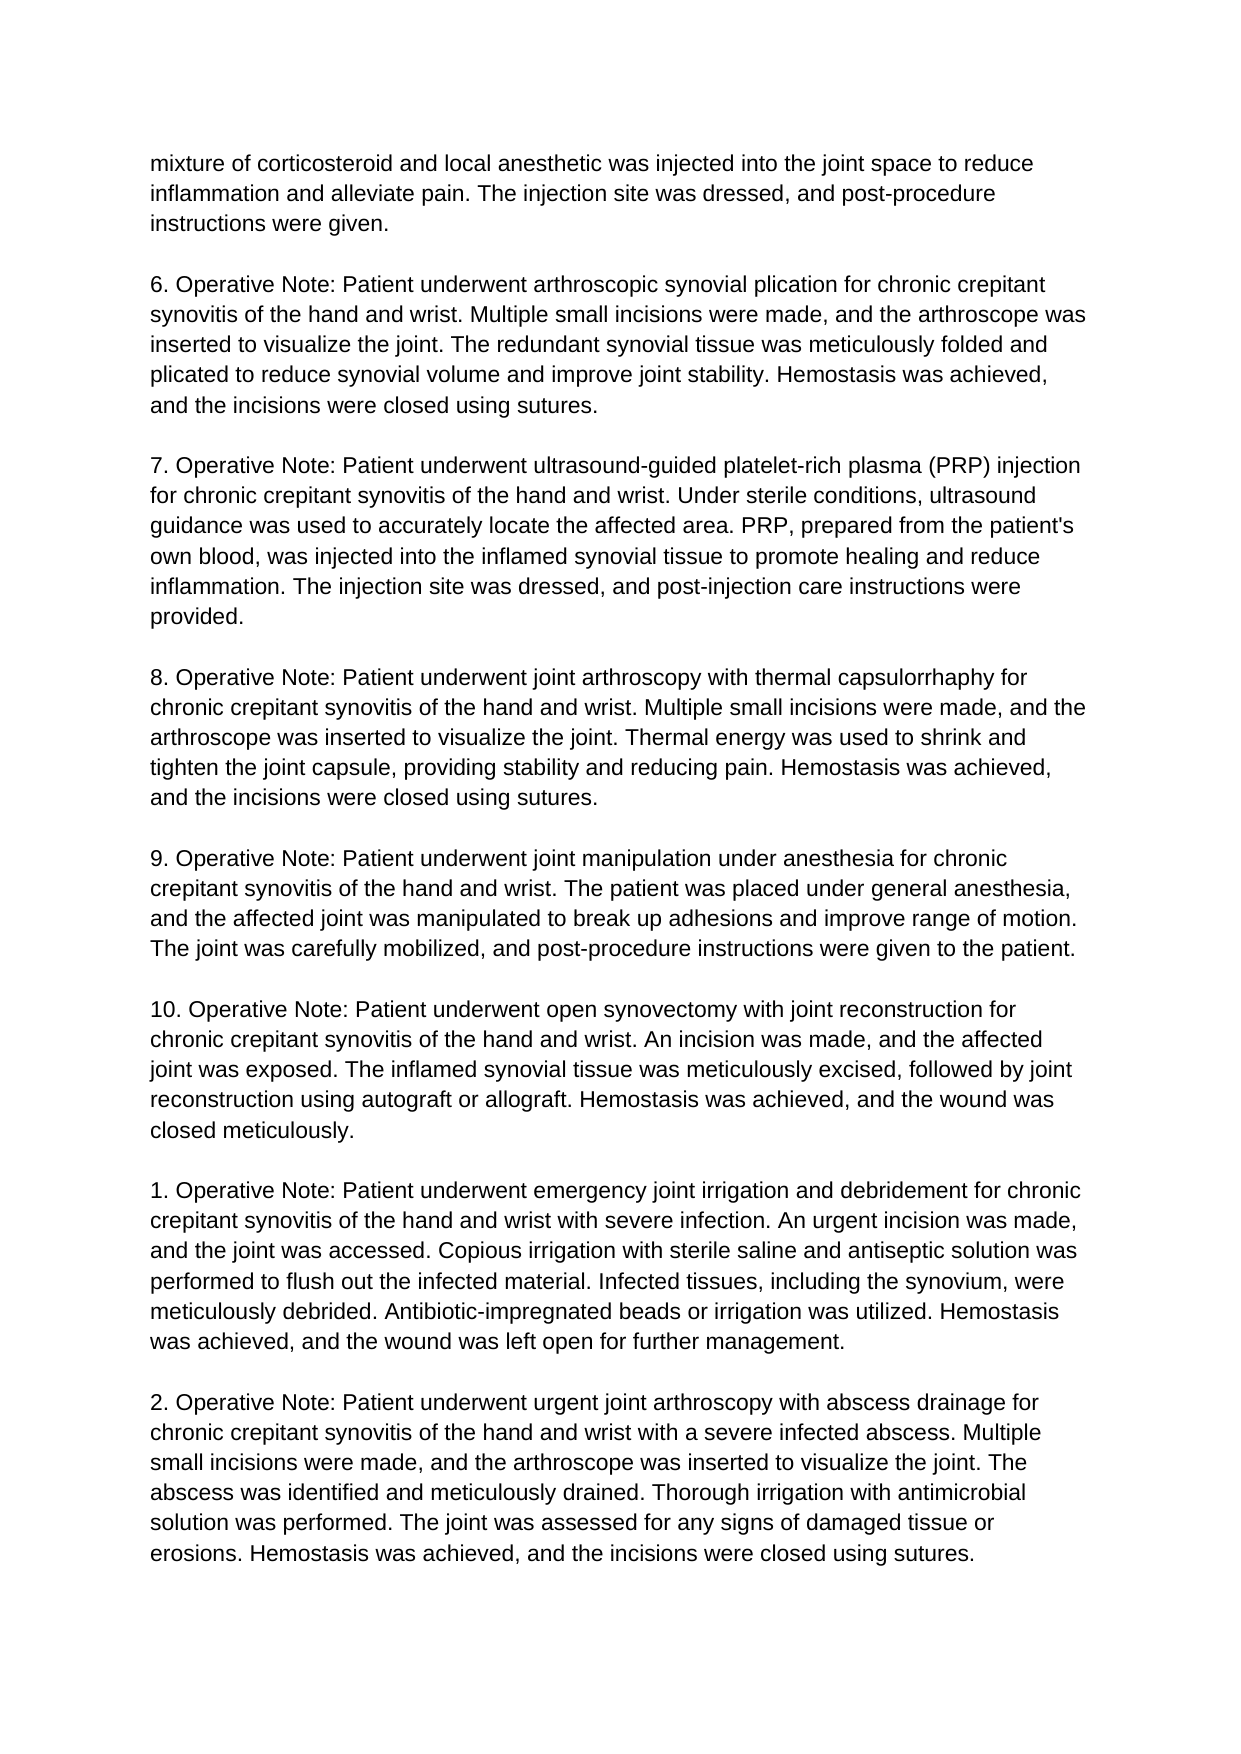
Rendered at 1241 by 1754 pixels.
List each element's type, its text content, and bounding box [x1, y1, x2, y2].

text 8. Operative Note: Patient underwent joint arthroscopy with thermal capsulorrhaphy for chronic crepitant synovitis of the hand and wrist. Multiple small incisions were made, and the arthroscope was inserted to visualize the joint. Thermal energy was used to shrink and tighten the joint capsule, providing stability and reducing pain. Hemostasis was achieved, and the incisions were closed using sutures. [150, 663, 1090, 811]
text 7. Operative Note: Patient underwent ultrasound-guided platelet-rich plasma (PRP) injection for chronic crepitant synovitis of the hand and wrist. Under sterile conditions, ultrasound guidance was used to accurately locate the affected area. PRP, prepared from the patient's own blood, was injected into the inflamed synovial tissue to promote healing and reduce inflammation. The injection site was dressed, and post-injection care instructions were provided. [150, 452, 1090, 629]
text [150, 150, 1090, 237]
text 10. Operative Note: Patient underwent open synovectomy with joint reconstruction for chronic crepitant synovitis of the hand and wrist. An incision was made, and the affected joint was exposed. The inflamed synovial tissue was meticulously excised, followed by joint reconstruction using autograft or allograft. Hemostasis was achieved, and the wound was closed meticulously. [150, 996, 1090, 1143]
text 1. Operative Note: Patient underwent emergency joint irrigation and debridement for chronic crepitant synovitis of the hand and wrist with severe infection. An urgent incision was made, and the joint was accessed. Copious irrigation with sterile saline and antiseptic solution was performed to flush out the infected material. Infected tissues, including the synovium, were meticulously debrided. Antibiotic-impregnated beads or irrigation was utilized. Hemostasis was achieved, and the wound was left open for further management. [150, 1177, 1090, 1354]
text 6. Operative Note: Patient underwent arthroscopic synovial plication for chronic crepitant synovitis of the hand and wrist. Multiple small incisions were made, and the arthroscope was inserted to visualize the joint. The redundant synovial tissue was meticulously folded and plicated to reduce synovial volume and improve joint stability. Hemostasis was achieved, and the incisions were closed using sutures. [150, 271, 1090, 418]
text 2. Operative Note: Patient underwent urgent joint arthroscopy with abscess drainage for chronic crepitant synovitis of the hand and wrist with a severe infected abscess. Multiple small incisions were made, and the arthroscope was inserted to visualize the joint. The abscess was identified and meticulously drained. Thorough irrigation with antimicrobial solution was performed. The joint was assessed for any signs of damaged tissue or erosions. Hemostasis was achieved, and the incisions were closed using sutures. [150, 1388, 1090, 1566]
text 9. Operative Note: Patient underwent joint manipulation under anesthesia for chronic crepitant synovitis of the hand and wrist. The patient was placed under general anesthesia, and the affected joint was manipulated to break up adhesions and improve range of motion. The joint was carefully mobilized, and post-procedure instructions were given to the patient. [150, 845, 1090, 962]
